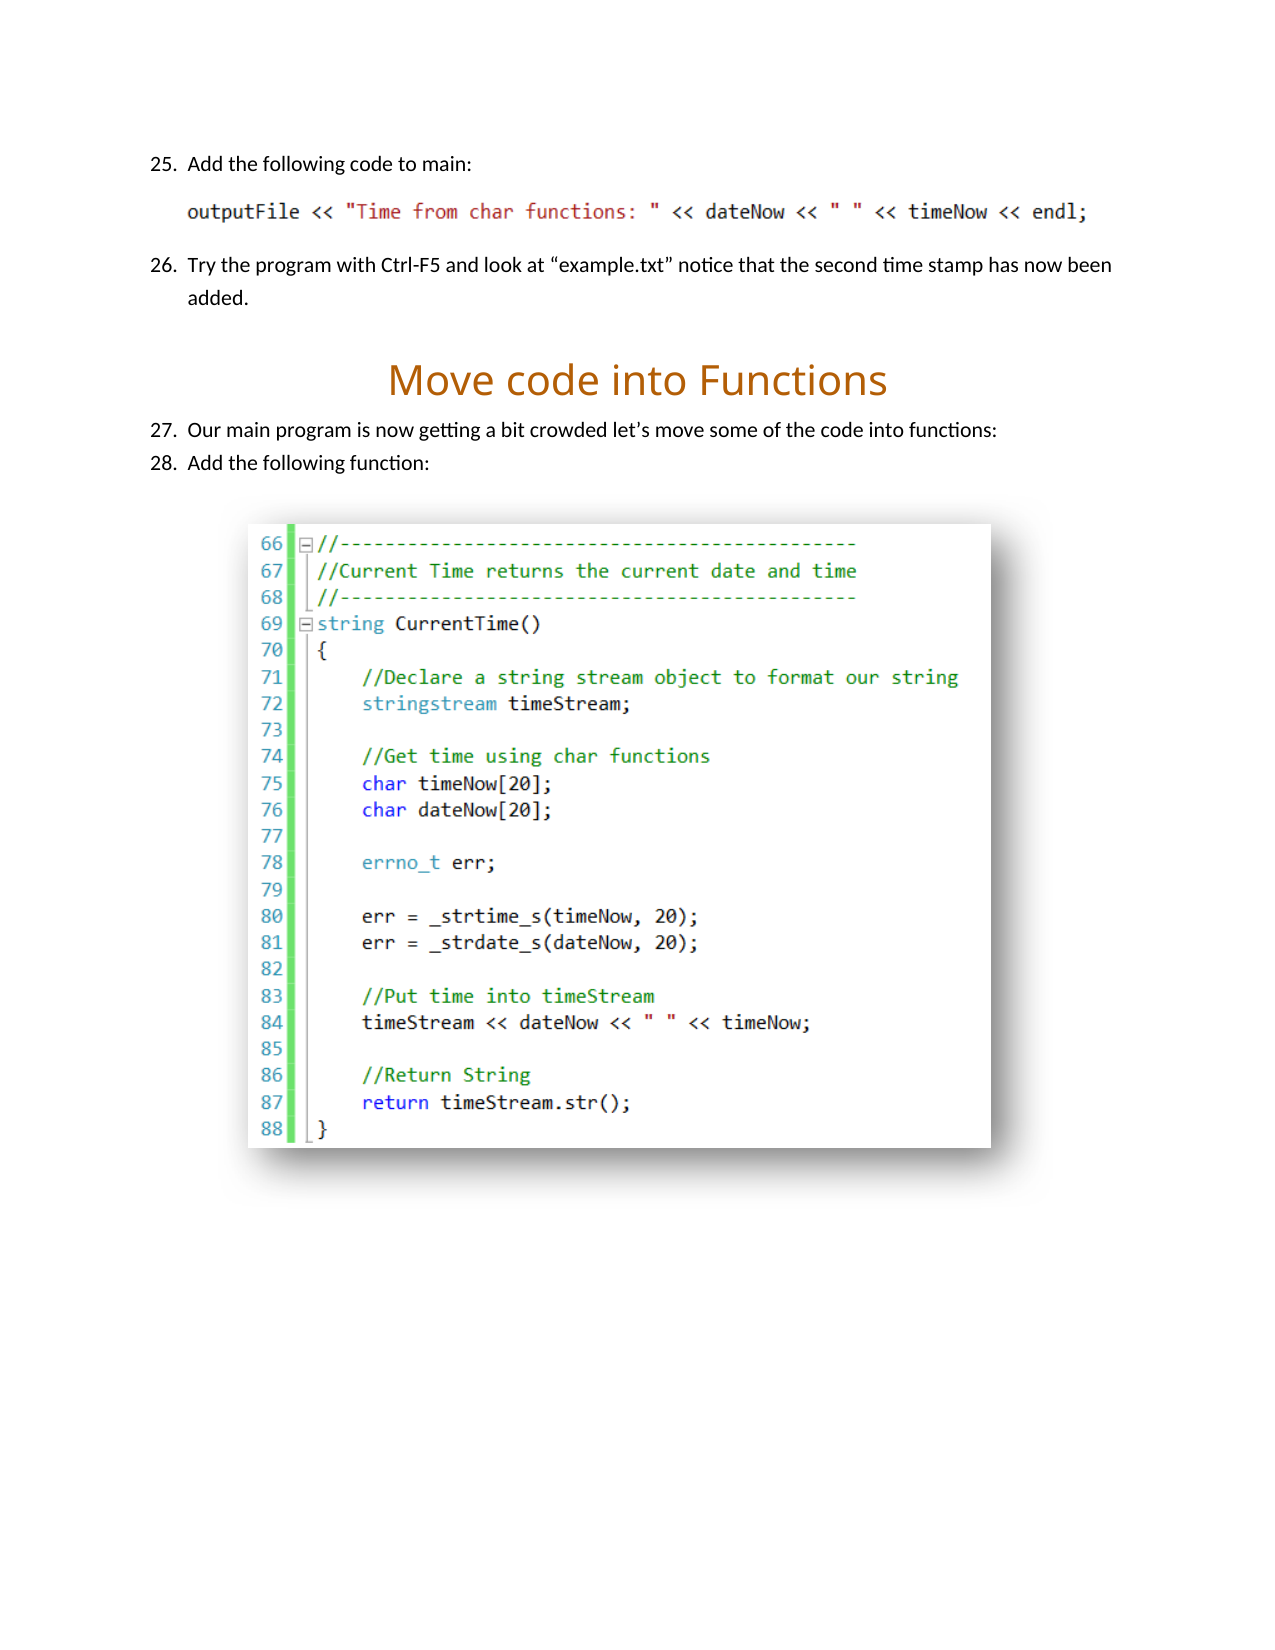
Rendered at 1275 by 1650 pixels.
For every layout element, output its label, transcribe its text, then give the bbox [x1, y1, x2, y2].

list Our main program is now getting a bit crowded let’s move some of the code into functions: [150, 416, 1125, 443]
list Add the following function: [150, 449, 1125, 476]
picture [248, 524, 991, 1148]
list Add the following code to main: [150, 150, 1125, 177]
list Try the program with Ctrl-F5 and look at “example.txt” notice that the second time stamp has now been added. [150, 251, 1125, 311]
subtitle Move code into Functions [150, 351, 1125, 408]
picture [180, 200, 1095, 228]
